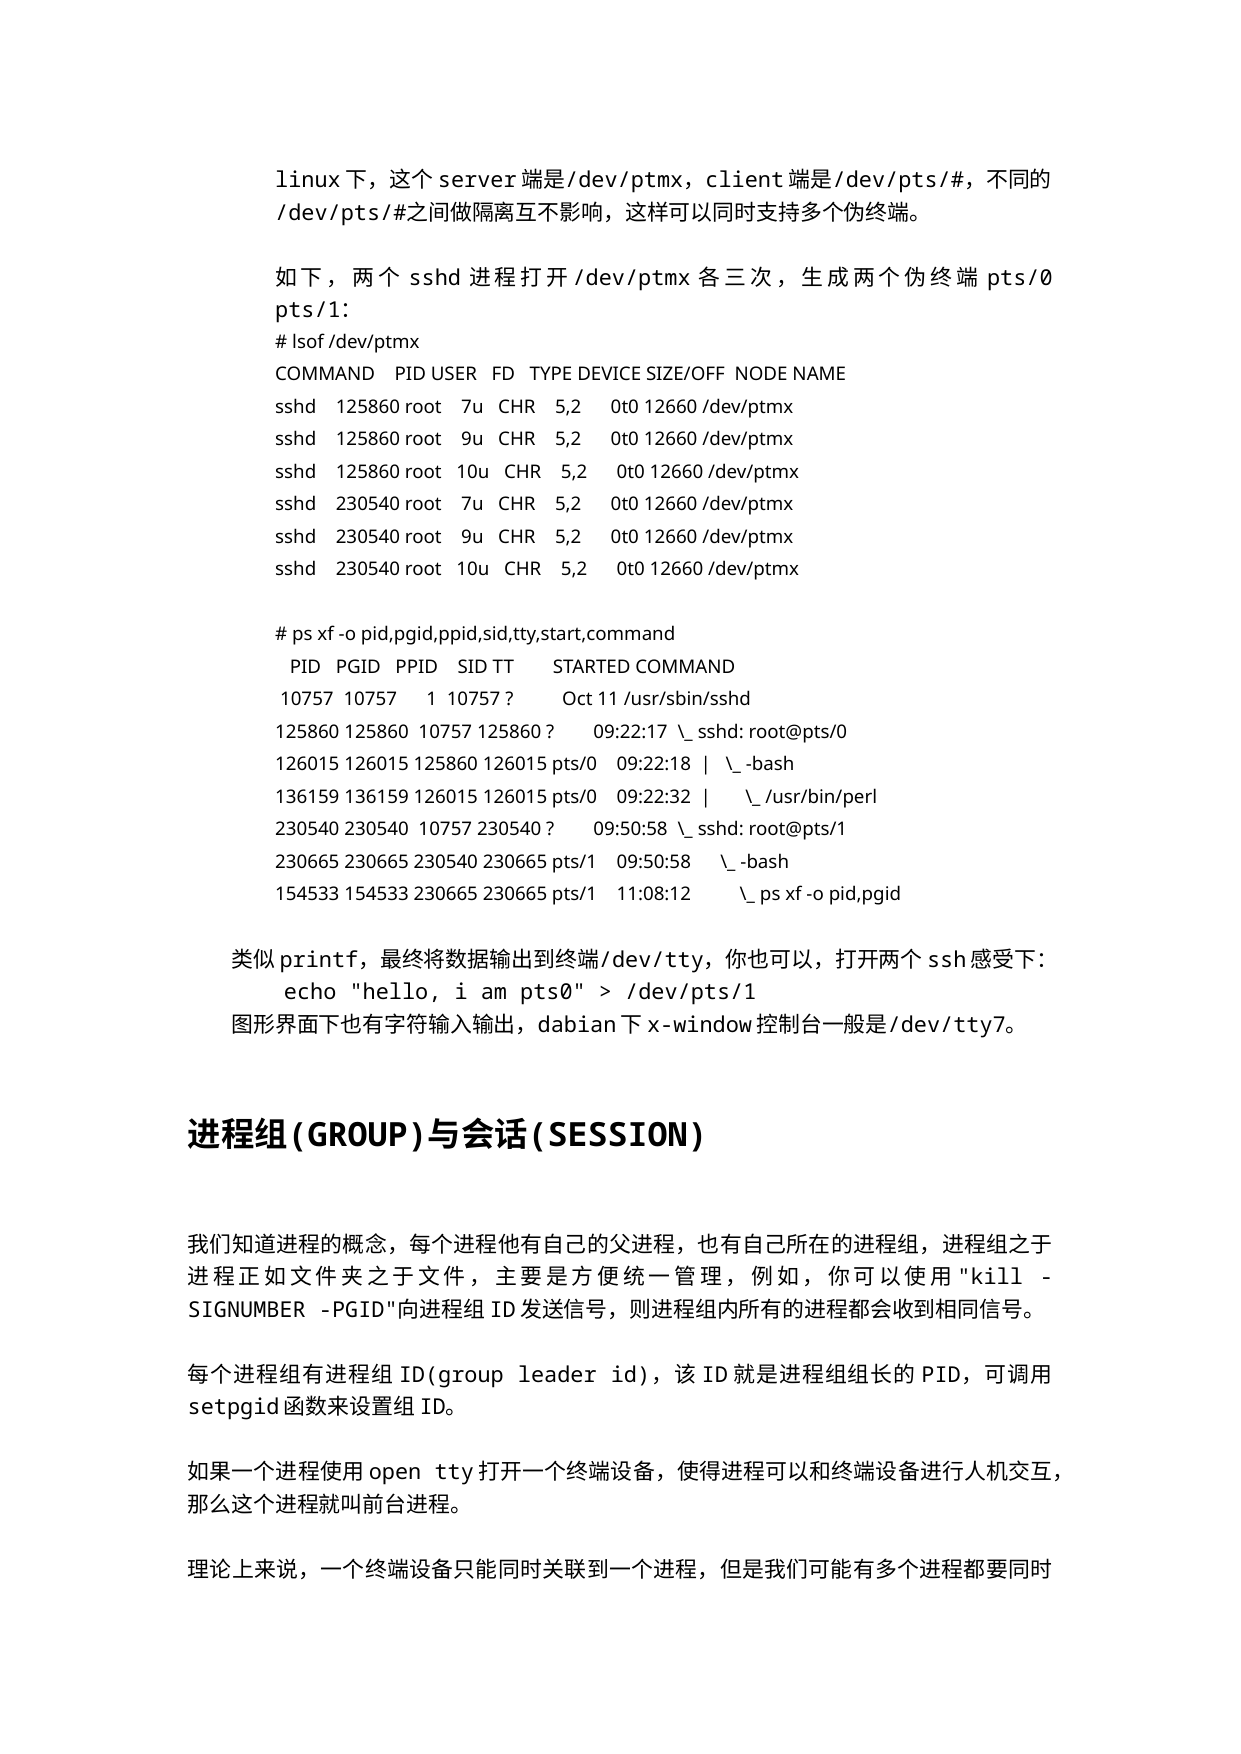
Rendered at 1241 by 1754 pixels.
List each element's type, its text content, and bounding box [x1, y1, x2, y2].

text sshd 230540 root 7u CHR 5,2 0t0 12660 /dev/ptmx [275, 487, 1053, 519]
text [187, 1551, 1053, 1584]
text 136159 136159 126015 126015 pts/0 09:22:32 | \_ /usr/bin/perl [275, 779, 1053, 812]
subtitle 进程组(GROUP)与会话(SESSION) [187, 1099, 1053, 1164]
text sshd 230540 root 9u CHR 5,2 0t0 12660 /dev/ptmx [275, 519, 1053, 552]
text 126015 126015 125860 126015 pts/0 09:22:18 | \_ -bash [275, 747, 1053, 779]
text COMMAND PID USER FD TYPE DEVICE SIZE/OFF NODE NAME [275, 357, 1053, 389]
text PID PGID PPID SID TT STARTED COMMAND [275, 649, 1053, 682]
text sshd 230540 root 10u CHR 5,2 0t0 12660 /dev/ptmx [275, 552, 1053, 584]
text # lsof /dev/ptmx [275, 324, 1053, 357]
text sshd 125860 root 10u CHR 5,2 0t0 12660 /dev/ptmx [275, 454, 1053, 487]
text sshd 125860 root 7u CHR 5,2 0t0 12660 /dev/ptmx [275, 389, 1053, 422]
text 如果一个进程使用open tty打开一个终端设备，使得进程可以和终端设备进行人机交互，那么这个进程就叫前台进程。 [187, 1454, 1053, 1519]
text 230665 230665 230540 230665 pts/1 09:50:58 \_ -bash [275, 844, 1053, 877]
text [275, 162, 1053, 227]
text 10757 10757 1 10757 ? Oct 11 /usr/sbin/sshd [275, 682, 1053, 714]
text echo "hello, i am pts0" > /dev/pts/1 [187, 974, 1053, 1007]
text sshd 125860 root 9u CHR 5,2 0t0 12660 /dev/ptmx [275, 422, 1053, 454]
text 类似printf，最终将数据输出到终端/dev/tty，你也可以，打开两个ssh感受下： [187, 942, 1053, 974]
text 图形界面下也有字符输入输出，dabian下x-window控制台一般是/dev/tty7。 [187, 1007, 1053, 1039]
text 如下，两个sshd进程打开/dev/ptmx各三次，生成两个伪终端pts/0 pts/1： [275, 259, 1053, 324]
text 154533 154533 230665 230665 pts/1 11:08:12 \_ ps xf -o pid,pgid [275, 877, 1053, 909]
text 230540 230540 10757 230540 ? 09:50:58 \_ sshd: root@pts/1 [275, 812, 1053, 844]
text 我们知道进程的概念，每个进程他有自己的父进程，也有自己所在的进程组，进程组之于进程正如文件夹之于文件，主要是方便统一管理，例如，你可以使用"kill -SIGNUMBER -PGID"向进程组ID发送信号，则进程组内所有的进程都会收到相同信号。 [187, 1226, 1053, 1324]
text # ps xf -o pid,pgid,ppid,sid,tty,start,command [275, 617, 1053, 649]
text 125860 125860 10757 125860 ? 09:22:17 \_ sshd: root@pts/0 [275, 714, 1053, 747]
text 每个进程组有进程组ID(group leader id)，该ID就是进程组组长的PID，可调用setpgid函数来设置组ID。 [187, 1356, 1053, 1421]
